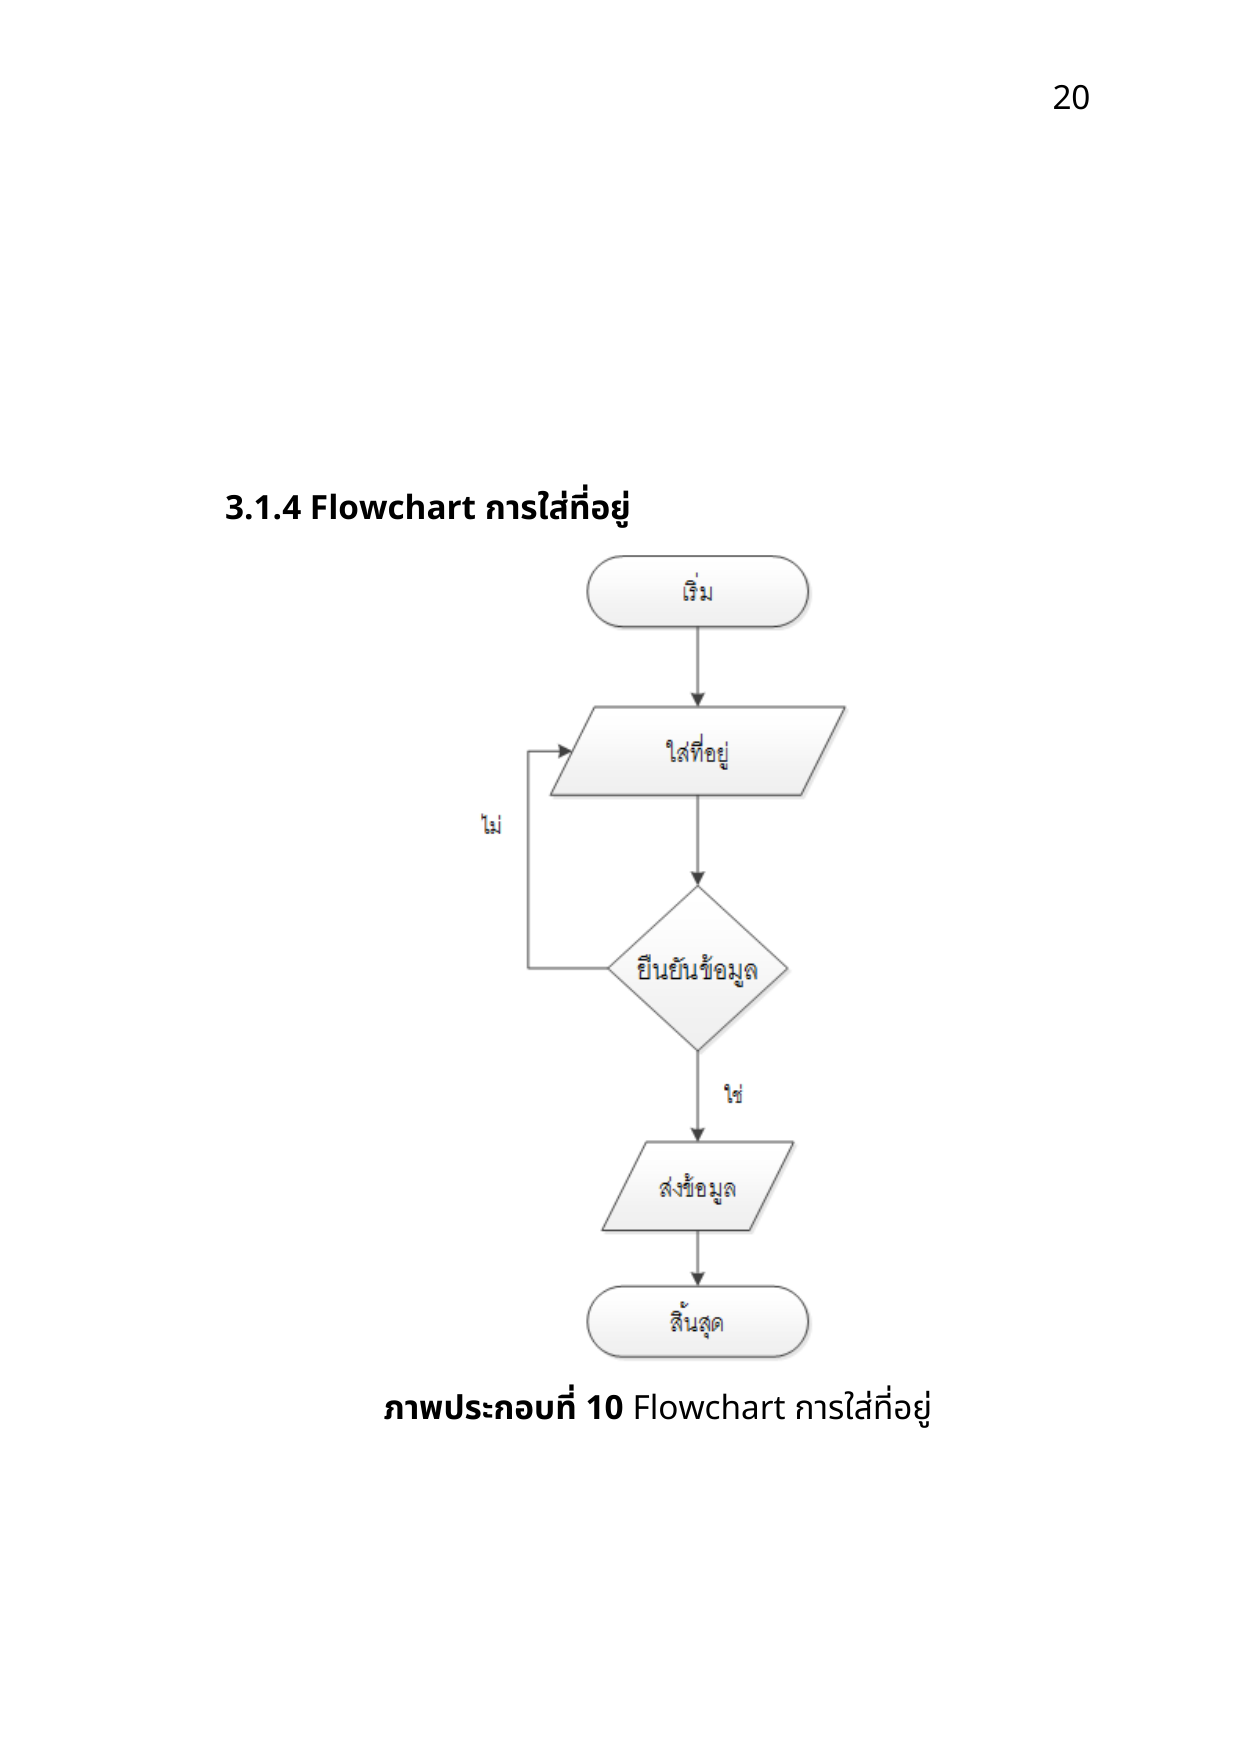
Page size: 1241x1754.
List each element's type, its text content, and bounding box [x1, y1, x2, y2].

text ภาพประกอบที่ 10 Flowchart การใส่ที่อยู่ [225, 1384, 1090, 1434]
picture [466, 554, 849, 1366]
text 3.1.4 Flowchart การใส่ที่อยู่ [225, 484, 1090, 535]
